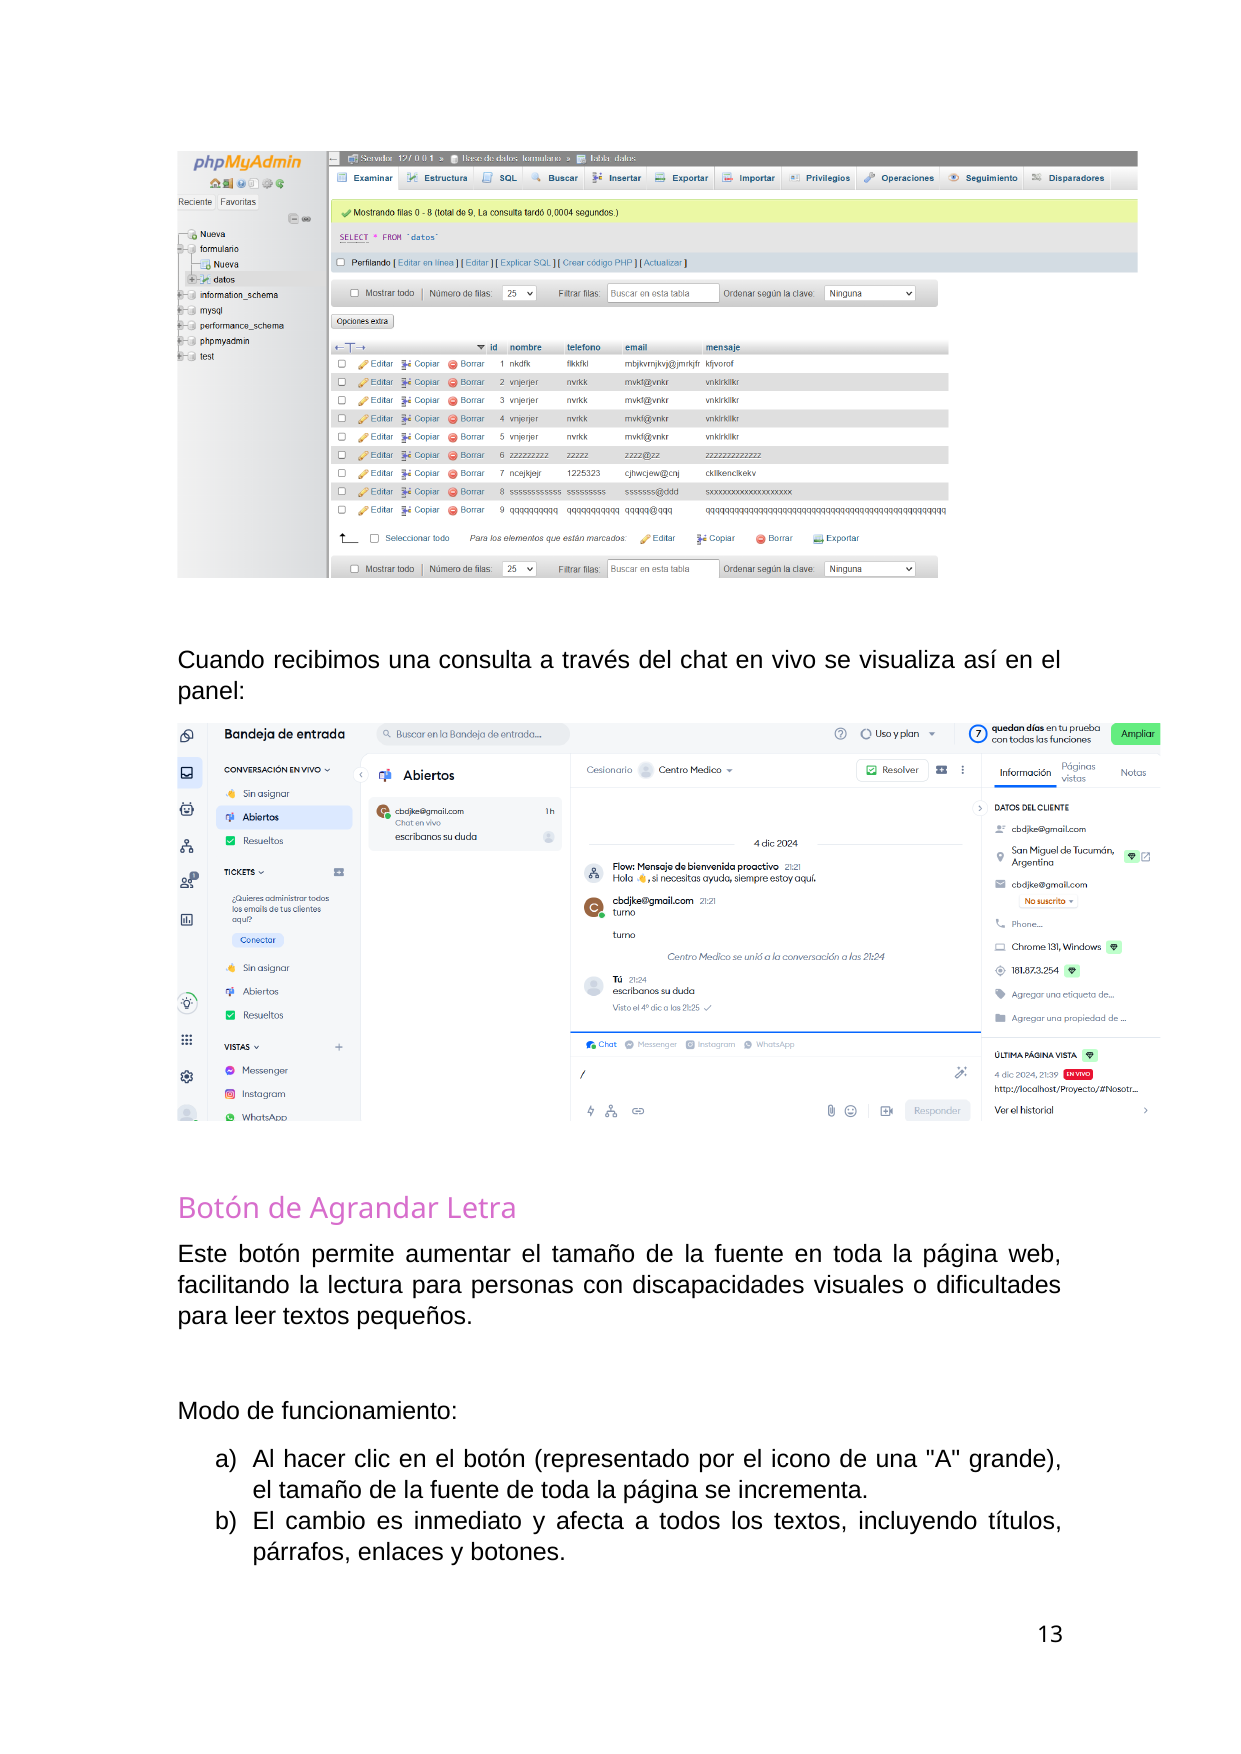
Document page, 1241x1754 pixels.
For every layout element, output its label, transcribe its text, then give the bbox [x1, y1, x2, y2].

text Este botón permite aumentar el tamaño de la fuente en toda la página web, facilitando la lectura para personas con discapacidades visuales o dificultades para leer textos pequeños. [177, 1239, 1063, 1329]
text Modo de funcionamiento: [177, 1396, 1063, 1425]
picture [177, 723, 1161, 1121]
text Cuando recibimos una consulta a través del chat en vivo se visualiza así en el panel: [177, 645, 1063, 704]
list Al hacer clic en el botón (representado por el icono de una "A" grande), el tamaño de la fuente de toda la página se incrementa. [215, 1444, 1063, 1504]
list El cambio es inmediato y afecta a todos los textos, incluyendo títulos, párrafos, enlaces y botones. [215, 1506, 1063, 1566]
subtitle Botón de Agrandar Letra [177, 1188, 1063, 1227]
picture [177, 147, 1138, 578]
